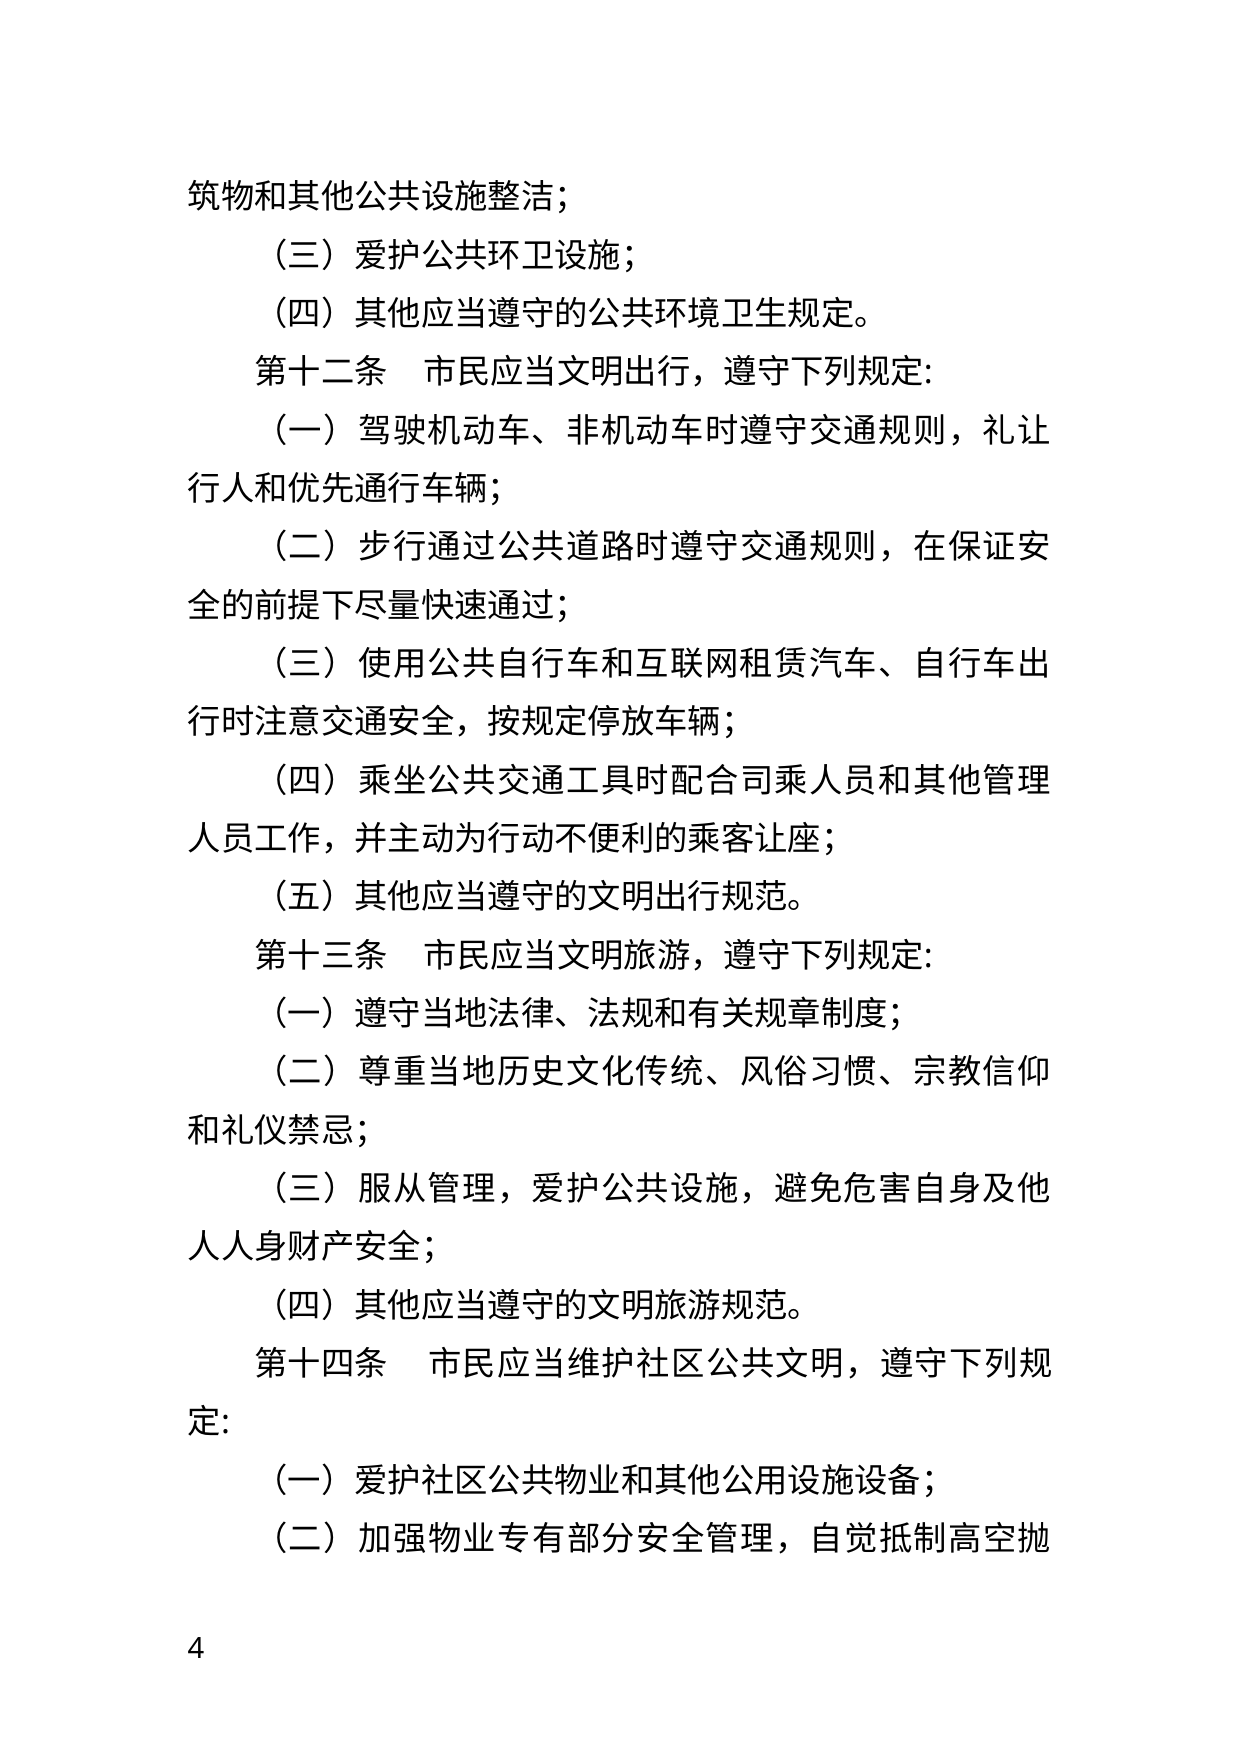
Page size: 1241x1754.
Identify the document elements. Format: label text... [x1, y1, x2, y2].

text （四）其他应当遵守的文明旅游规范。 [187, 1270, 1053, 1329]
text （三）使用公共自行车和互联网租赁汽车、自行车出行时注意交通安全，按规定停放车辆； [187, 629, 1053, 745]
text （二）尊重当地历史文化传统、风俗习惯、宗教信仰和礼仪禁忌； [187, 1037, 1053, 1154]
list 市民应当文明旅游，遵守下列规定: [187, 920, 1053, 979]
text （一）爱护社区公共物业和其他公用设施设备； [187, 1445, 1053, 1504]
text （一）驾驶机动车、非机动车时遵守交通规则，礼让行人和优先通行车辆； [187, 395, 1053, 512]
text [187, 1504, 1053, 1562]
text （四）乘坐公共交通工具时配合司乘人员和其他管理人员工作，并主动为行动不便利的乘客让座； [187, 745, 1053, 862]
text （一）遵守当地法律、法规和有关规章制度； [187, 979, 1053, 1037]
text （五）其他应当遵守的文明出行规范。 [187, 862, 1053, 920]
text （四）其他应当遵守的公共环境卫生规定。 [187, 279, 1053, 337]
text （三）爱护公共环卫设施； [187, 220, 1053, 279]
list 市民应当文明出行，遵守下列规定: [187, 337, 1053, 395]
text （二）步行通过公共道路时遵守交通规则，在保证安全的前提下尽量快速通过； [187, 512, 1053, 629]
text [187, 162, 1053, 220]
text （三）服从管理，爱护公共设施，避免危害自身及他人人身财产安全； [187, 1154, 1053, 1270]
list 市民应当维护社区公共文明，遵守下列规定: [187, 1329, 1053, 1445]
